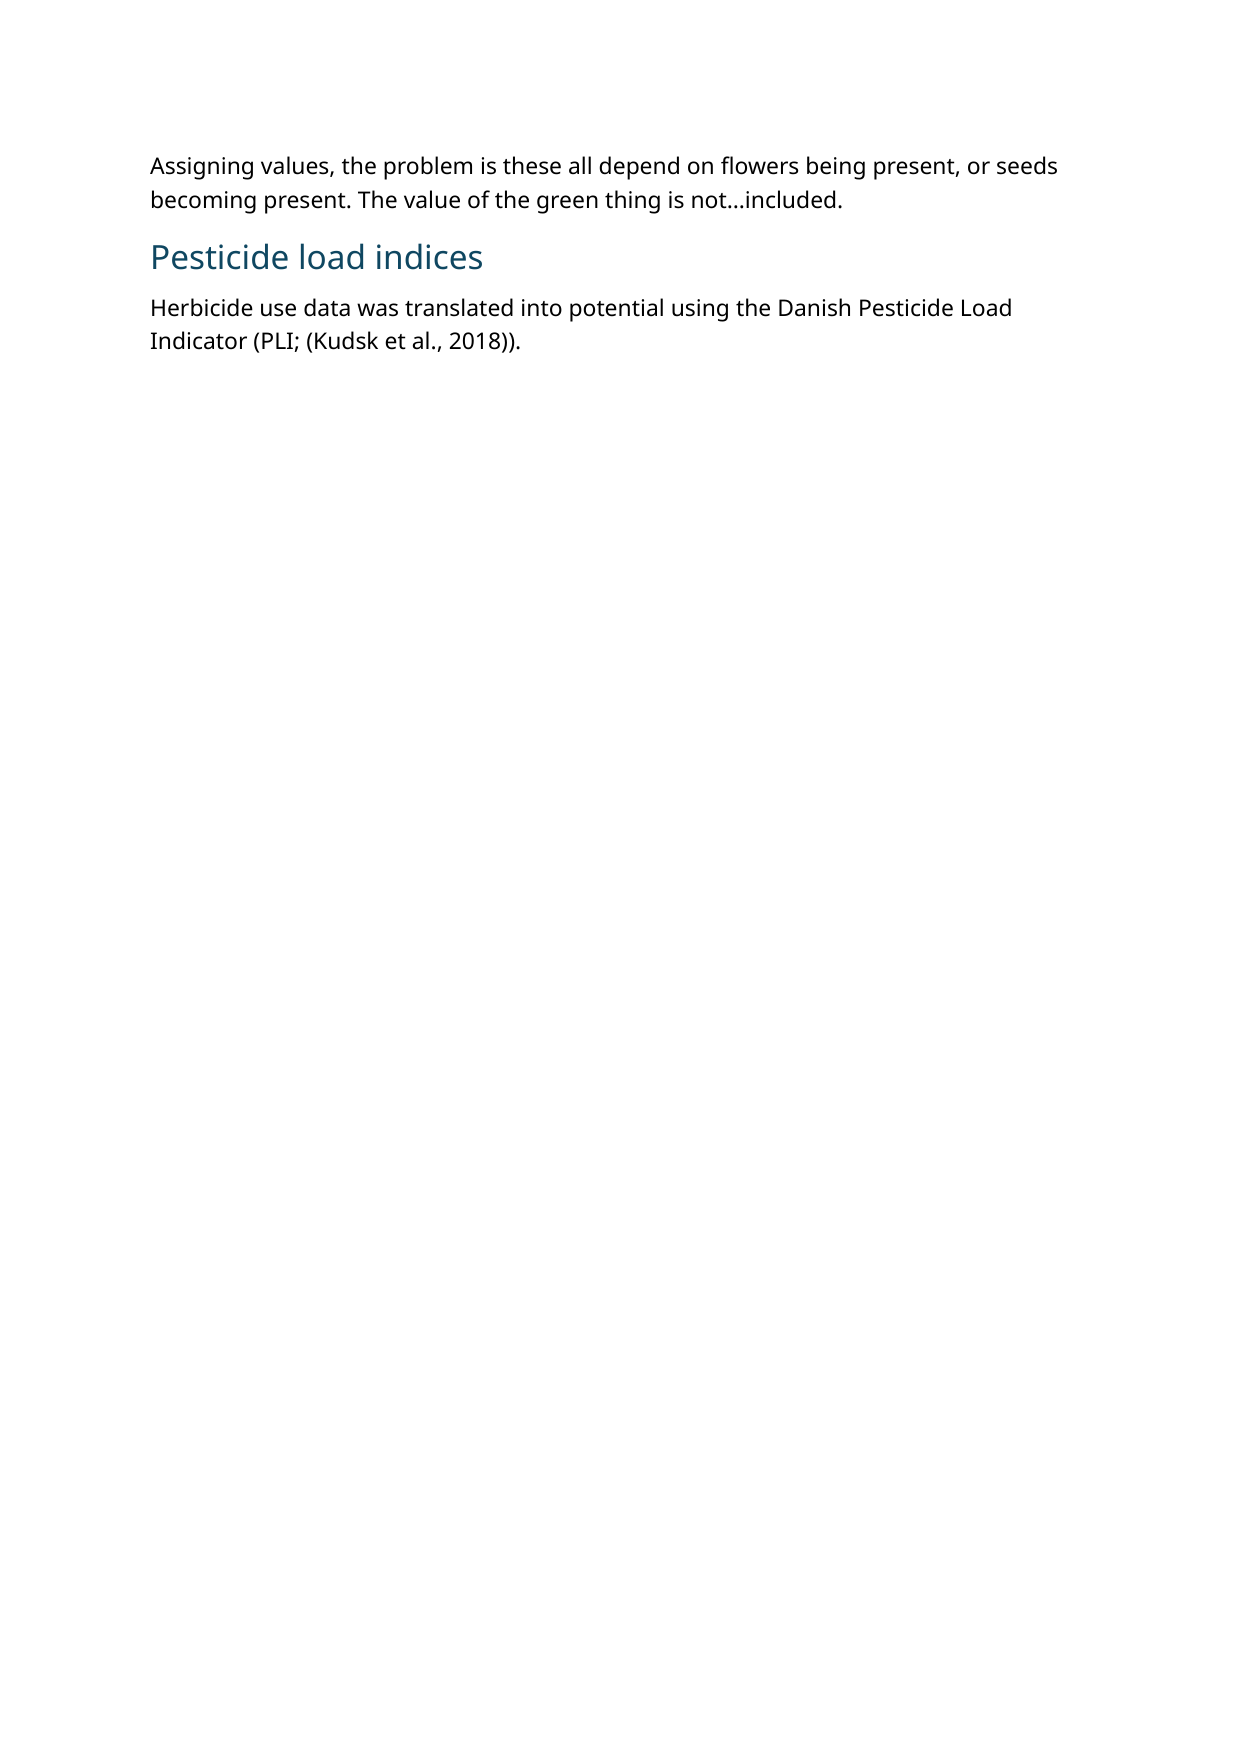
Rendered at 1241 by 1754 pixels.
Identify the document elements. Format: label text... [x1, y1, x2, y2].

text Assigning values, the problem is these all depend on flowers being present, or seeds becoming present. The value of the green thing is not…included. [150, 150, 1090, 215]
text Herbicide use data was translated into potential using the Danish Pesticide Load Indicator (PLI; (Kudsk et al., 2018)). [150, 291, 1090, 356]
subtitle Pesticide load indices [150, 234, 1090, 279]
